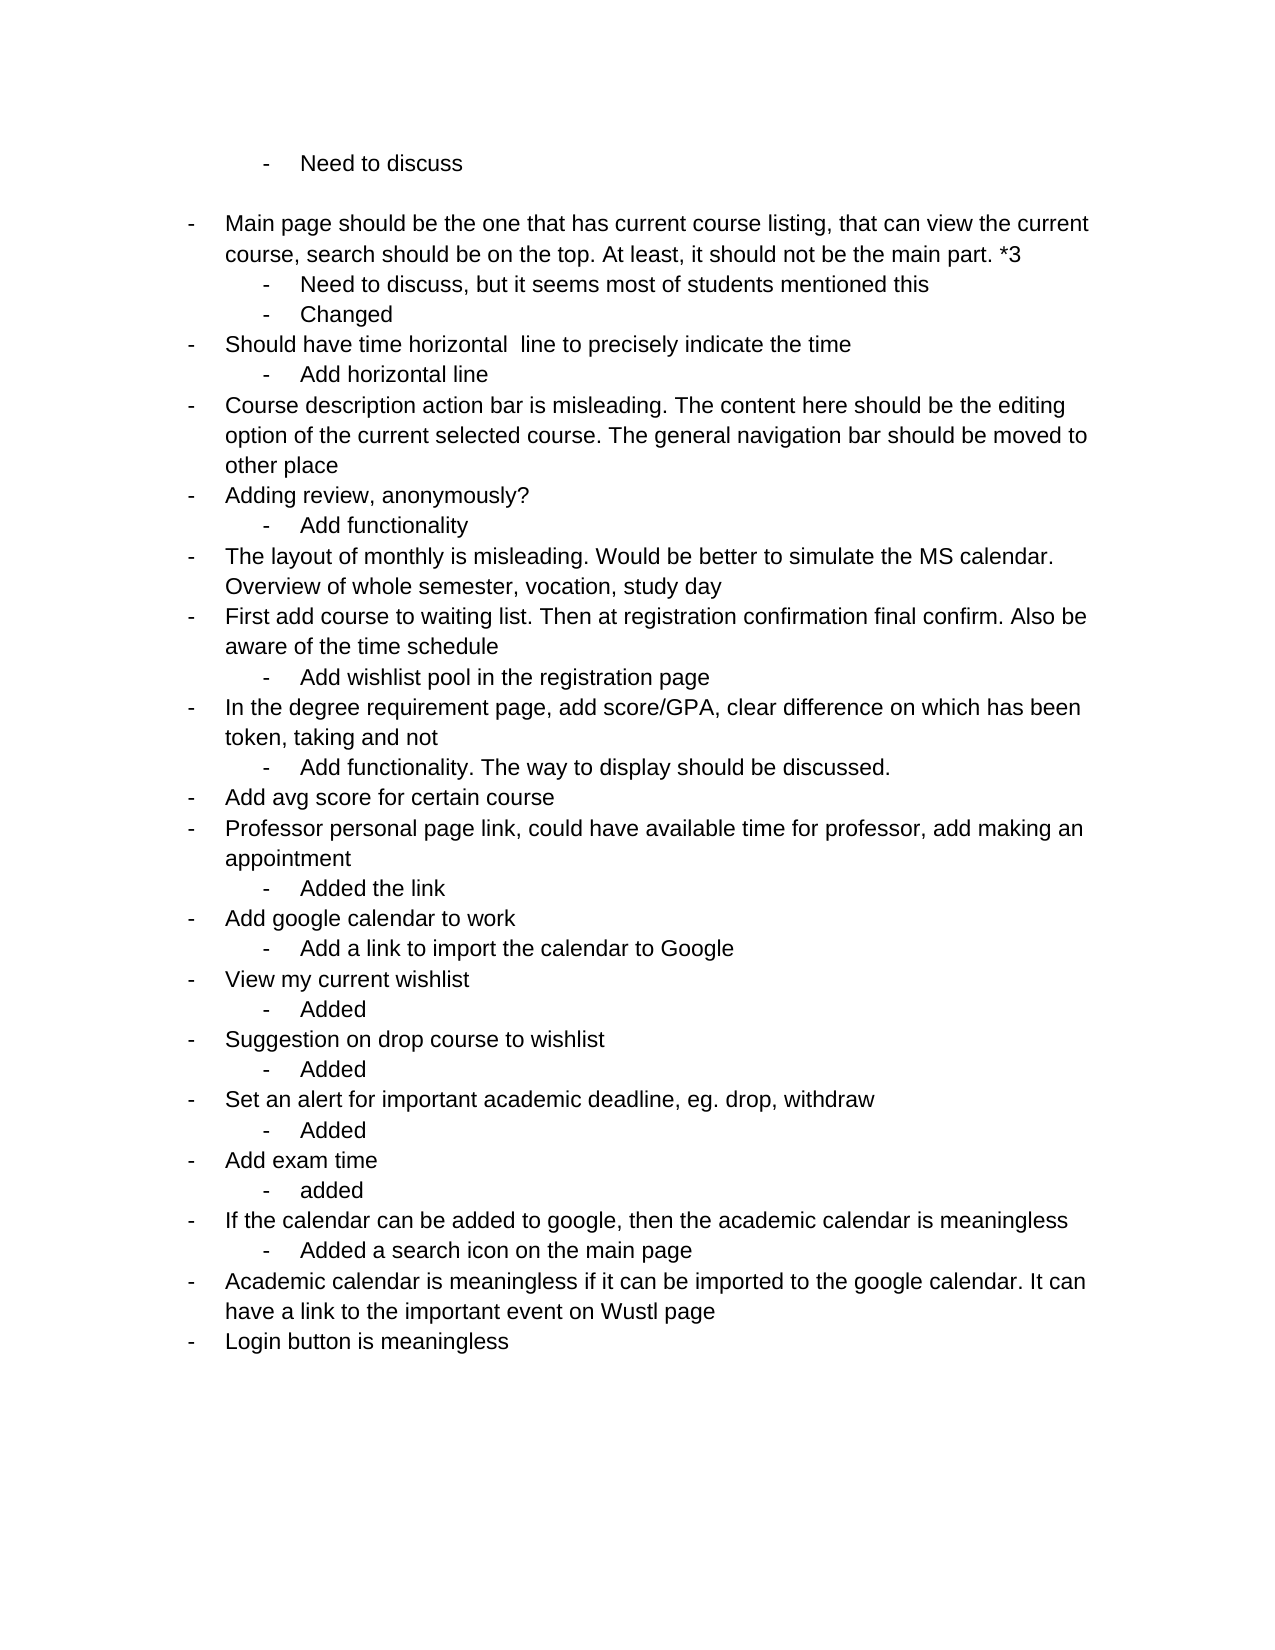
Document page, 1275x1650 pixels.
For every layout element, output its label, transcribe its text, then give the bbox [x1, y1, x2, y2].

list Changed [262, 301, 1125, 327]
list Added the link [262, 875, 1125, 901]
list Add wishlist pool in the registration page [262, 663, 1125, 690]
list Set an alert for important academic deadline, eg. drop, withdraw [187, 1086, 1125, 1113]
list The layout of monthly is misleading. Would be better to simulate the MS calendar. Overview of whole semester, vocation, study day [187, 543, 1125, 599]
list Add avg score for certain course [187, 784, 1125, 811]
list Added a search icon on the main page [262, 1237, 1125, 1264]
list In the degree requirement page, add score/GPA, clear difference on which has been token, taking and not [187, 694, 1125, 750]
list Main page should be the one that has current course listing, that can view the current course, search should be on the top. At least, it should not be the main part. *3 [187, 210, 1125, 267]
list Add horizontal line [262, 361, 1125, 388]
list View my current wishlist [187, 966, 1125, 992]
list Login button is meaningless [187, 1328, 1125, 1354]
list Course description action bar is misleading. The content here should be the editing option of the current selected course. The general navigation bar should be moved to other place [187, 392, 1125, 478]
list Should have time horizontal line to precisely indicate the time [187, 331, 1125, 358]
list Add functionality. The way to display should be discussed. [262, 754, 1125, 781]
list If the calendar can be added to google, then the academic calendar is meaningless [187, 1207, 1125, 1234]
list Added [262, 1056, 1125, 1083]
list Need to discuss, but it seems most of students mentioned this [262, 271, 1125, 297]
list First add course to waiting list. Then at registration confirmation final confirm. Also be aware of the time schedule [187, 603, 1125, 660]
list Added [262, 1117, 1125, 1143]
list Add functionality [262, 512, 1125, 539]
list Need to discuss [262, 150, 1125, 176]
list Suggestion on drop course to wishlist [187, 1026, 1125, 1052]
list Added [262, 996, 1125, 1022]
list Add a link to import the calendar to Google [262, 935, 1125, 962]
list Professor personal page link, could have available time for professor, add making an appointment [187, 814, 1125, 871]
list Add exam time [187, 1147, 1125, 1173]
list Adding review, anonymously? [187, 482, 1125, 509]
list Add google calendar to work [187, 905, 1125, 932]
list added [262, 1177, 1125, 1203]
list Academic calendar is meaningless if it can be imported to the google calendar. It can have a link to the important event on Wustl page [187, 1268, 1125, 1324]
